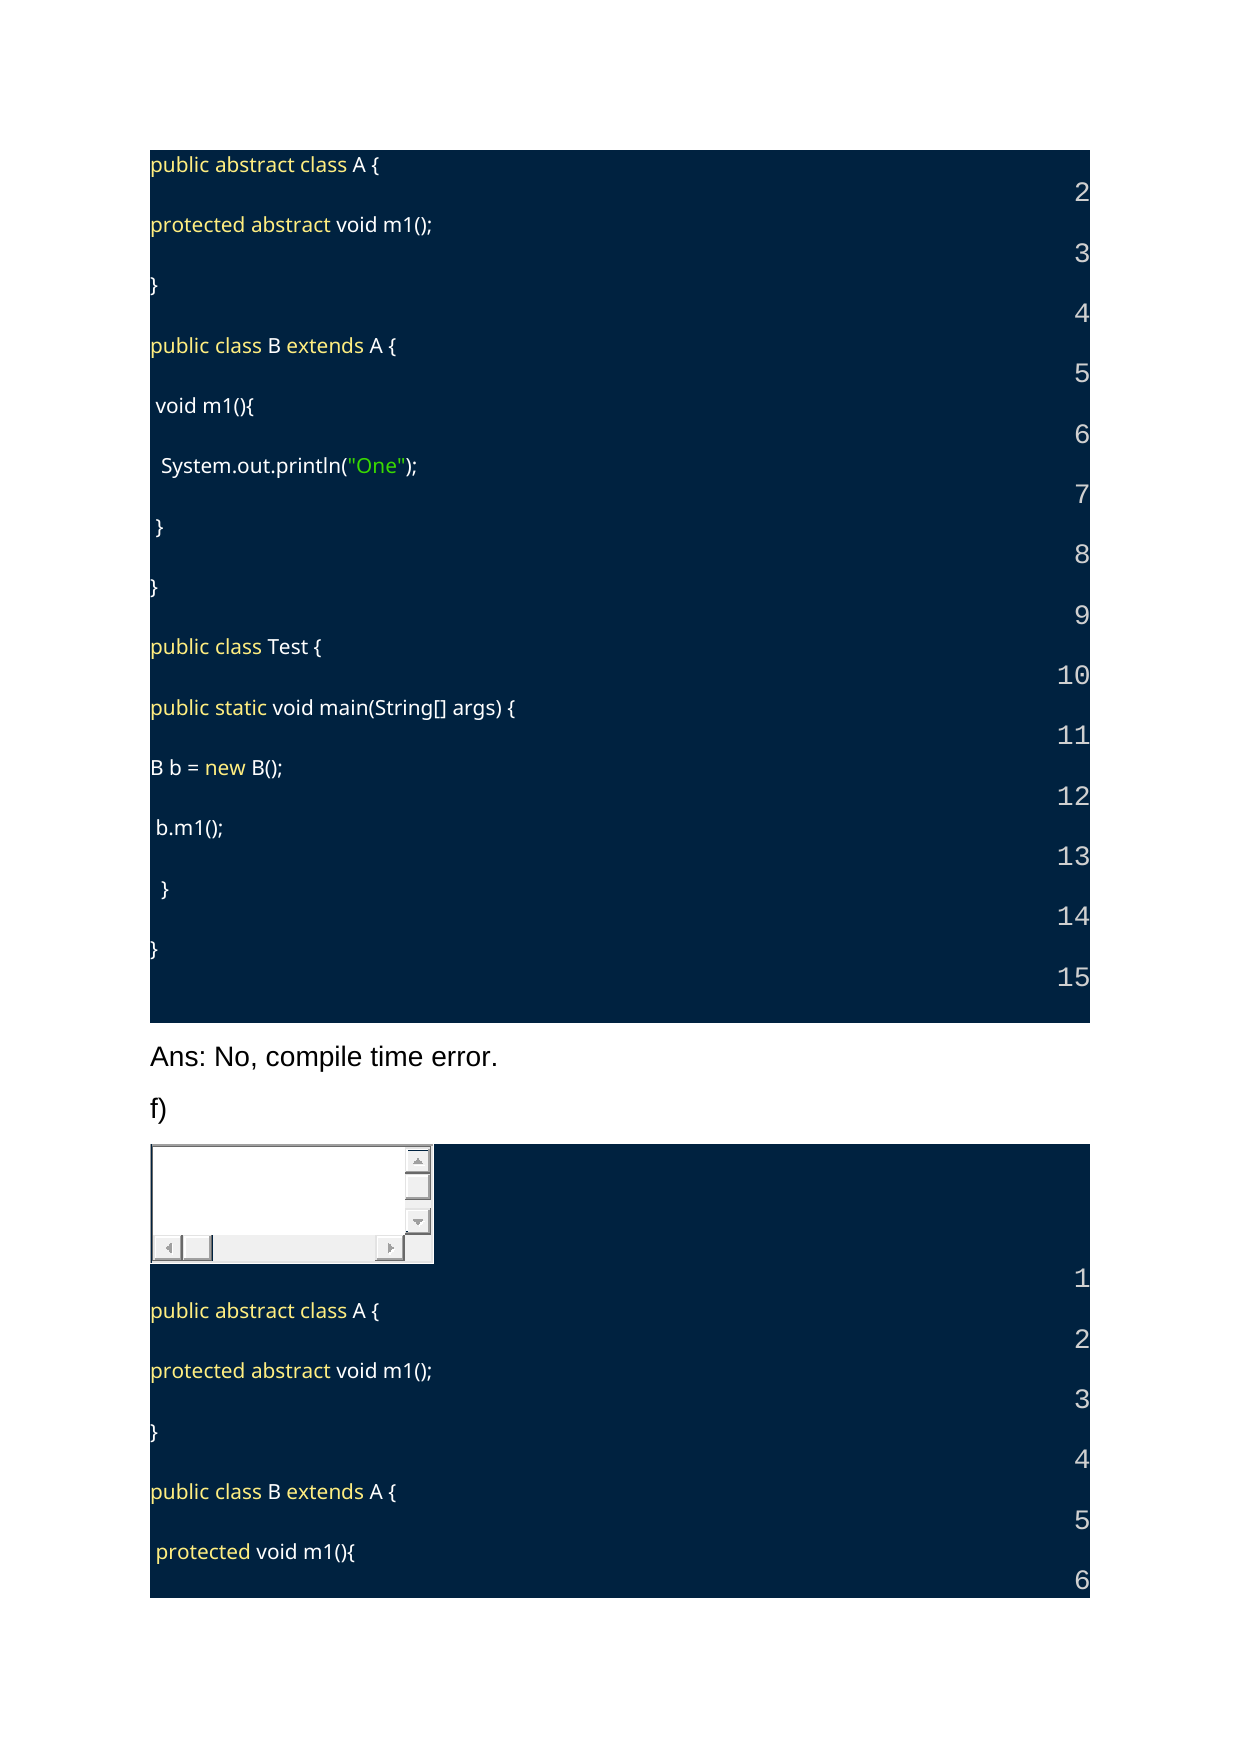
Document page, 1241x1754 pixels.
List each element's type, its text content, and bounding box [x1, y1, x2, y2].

text } [150, 874, 1090, 902]
text protected abstract void m1(); [150, 210, 1090, 239]
text public class B extends A { [150, 331, 1090, 359]
text 3 [150, 239, 1090, 271]
text } [150, 271, 1090, 299]
text 3 [150, 1385, 1090, 1417]
text 12 [150, 782, 1090, 813]
text System.out.println("One"); [150, 452, 1090, 480]
text ​ [150, 994, 1090, 1023]
text 5 [150, 359, 1090, 391]
text f) [150, 1092, 1090, 1124]
text public class Test { [150, 632, 1090, 661]
text protected void m1(){ [150, 1537, 1090, 1566]
text public static void main(String[] args) { [150, 693, 1090, 721]
text } [150, 572, 1090, 601]
text B b = new B(); [150, 753, 1090, 782]
text 8 [150, 540, 1090, 572]
text 6 [150, 420, 1090, 452]
text public abstract class A { [150, 150, 1090, 178]
text 14 [150, 902, 1090, 934]
text 5 [150, 1506, 1090, 1537]
text 10 [150, 661, 1090, 693]
text } [150, 934, 1090, 962]
text 11 [150, 721, 1090, 753]
text 2 [150, 1325, 1090, 1357]
text 9 [150, 601, 1090, 632]
text } [150, 512, 1090, 540]
text protected abstract void m1(); [150, 1357, 1090, 1385]
text void m1(){ [150, 391, 1090, 420]
text 7 [150, 480, 1090, 512]
text 1 [150, 1264, 1090, 1296]
text Ans: No, compile time error. [150, 1039, 1090, 1072]
text 6 [150, 1566, 1090, 1598]
text public class B extends A { [150, 1477, 1090, 1506]
text 15 [150, 962, 1090, 994]
text 13 [150, 842, 1090, 874]
text public abstract class A { [150, 1296, 1090, 1325]
text 4 [150, 299, 1090, 331]
text b.m1(); [150, 813, 1090, 842]
text } [150, 1417, 1090, 1445]
text 4 [150, 1445, 1090, 1477]
text 2 [150, 178, 1090, 210]
